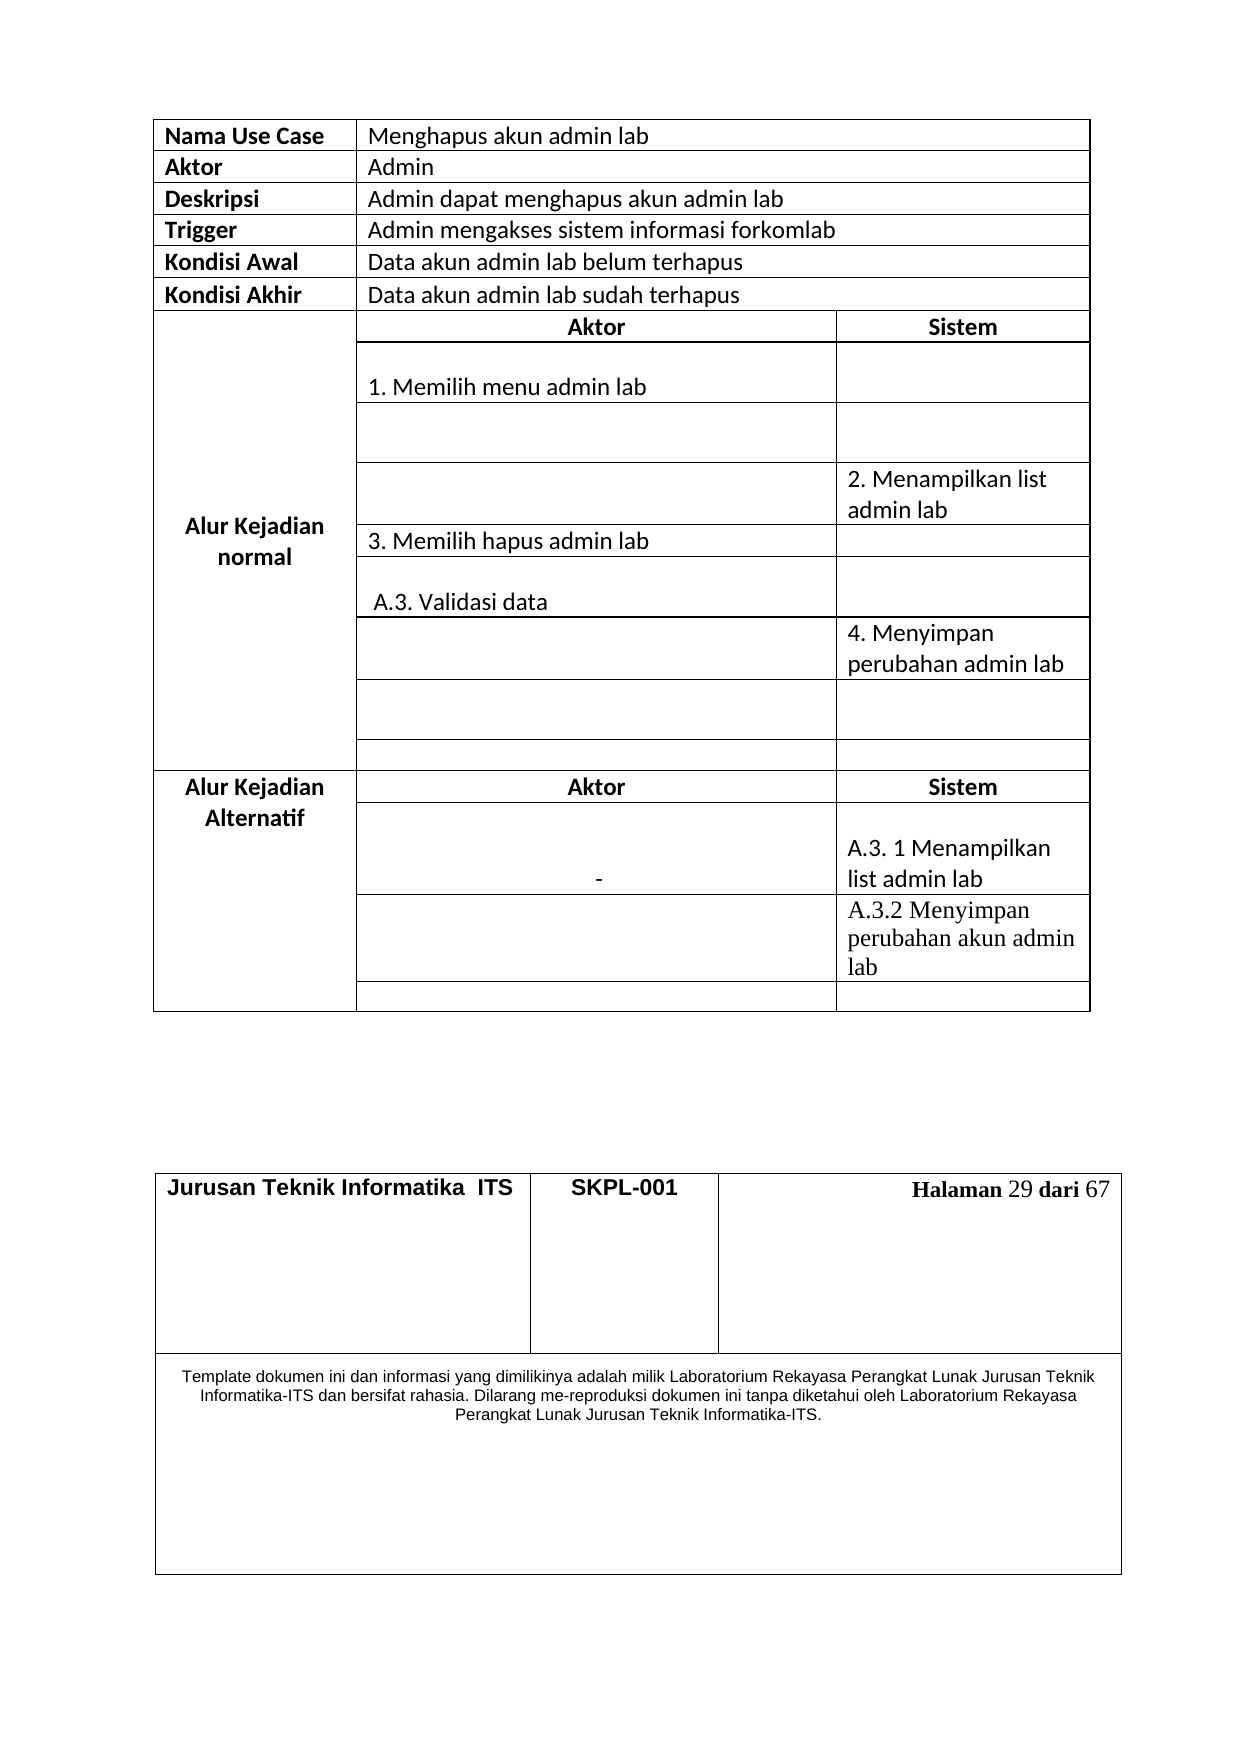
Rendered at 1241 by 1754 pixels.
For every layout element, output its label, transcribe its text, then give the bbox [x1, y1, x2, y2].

table_cell [837, 740, 1089, 770]
table_cell [837, 343, 1089, 402]
table_cell Aktor [154, 151, 356, 182]
table_cell Nama Use Case [154, 120, 356, 150]
table_cell A.3. 1 Menampilkan list admin lab [837, 803, 1089, 894]
table_cell [357, 680, 836, 739]
table_cell A.3. Validasi data [357, 557, 836, 616]
table_cell Aktor [357, 771, 836, 802]
table_cell Kondisi Akhir [154, 278, 356, 310]
table_cell [837, 557, 1089, 616]
table_cell 2. Menampilkan list admin lab [837, 463, 1089, 524]
table_cell Data akun admin lab belum terhapus [357, 246, 1089, 277]
table_cell Aktor [357, 311, 836, 341]
table_cell Trigger [154, 215, 356, 245]
table_cell [837, 680, 1089, 739]
table_cell [837, 982, 1089, 1011]
table_cell 4. Menyimpan perubahan admin lab [837, 618, 1089, 678]
table_cell Alur Kejadian Alternatif [154, 771, 356, 1011]
table_cell Deskripsi [154, 183, 356, 213]
table_cell Data akun admin lab sudah terhapus [357, 278, 1089, 310]
table_cell Sistem [837, 771, 1089, 802]
table_cell Admin [357, 151, 1089, 182]
table_cell [357, 618, 836, 678]
table_cell - [357, 803, 836, 894]
table_cell Admin dapat menghapus akun admin lab [357, 183, 1089, 213]
table_cell Menghapus akun admin lab [357, 120, 1089, 150]
table_cell [837, 403, 1089, 462]
table_cell 1. Memilih menu admin lab [357, 343, 836, 402]
table_cell [357, 463, 836, 524]
table_cell Admin mengakses sistem informasi forkomlab [357, 215, 1089, 245]
table_cell 3. Memilih hapus admin lab [357, 525, 836, 556]
table_cell [357, 895, 836, 981]
table_cell Alur Kejadian normal [154, 311, 356, 770]
table_cell [837, 525, 1089, 556]
table_cell [357, 740, 836, 770]
table_cell Kondisi Awal [154, 246, 356, 277]
table_cell Sistem [837, 311, 1089, 341]
table_cell [357, 403, 836, 462]
table_cell [357, 982, 836, 1011]
table_cell A.3.2 Menyimpan perubahan akun admin lab [837, 895, 1089, 981]
